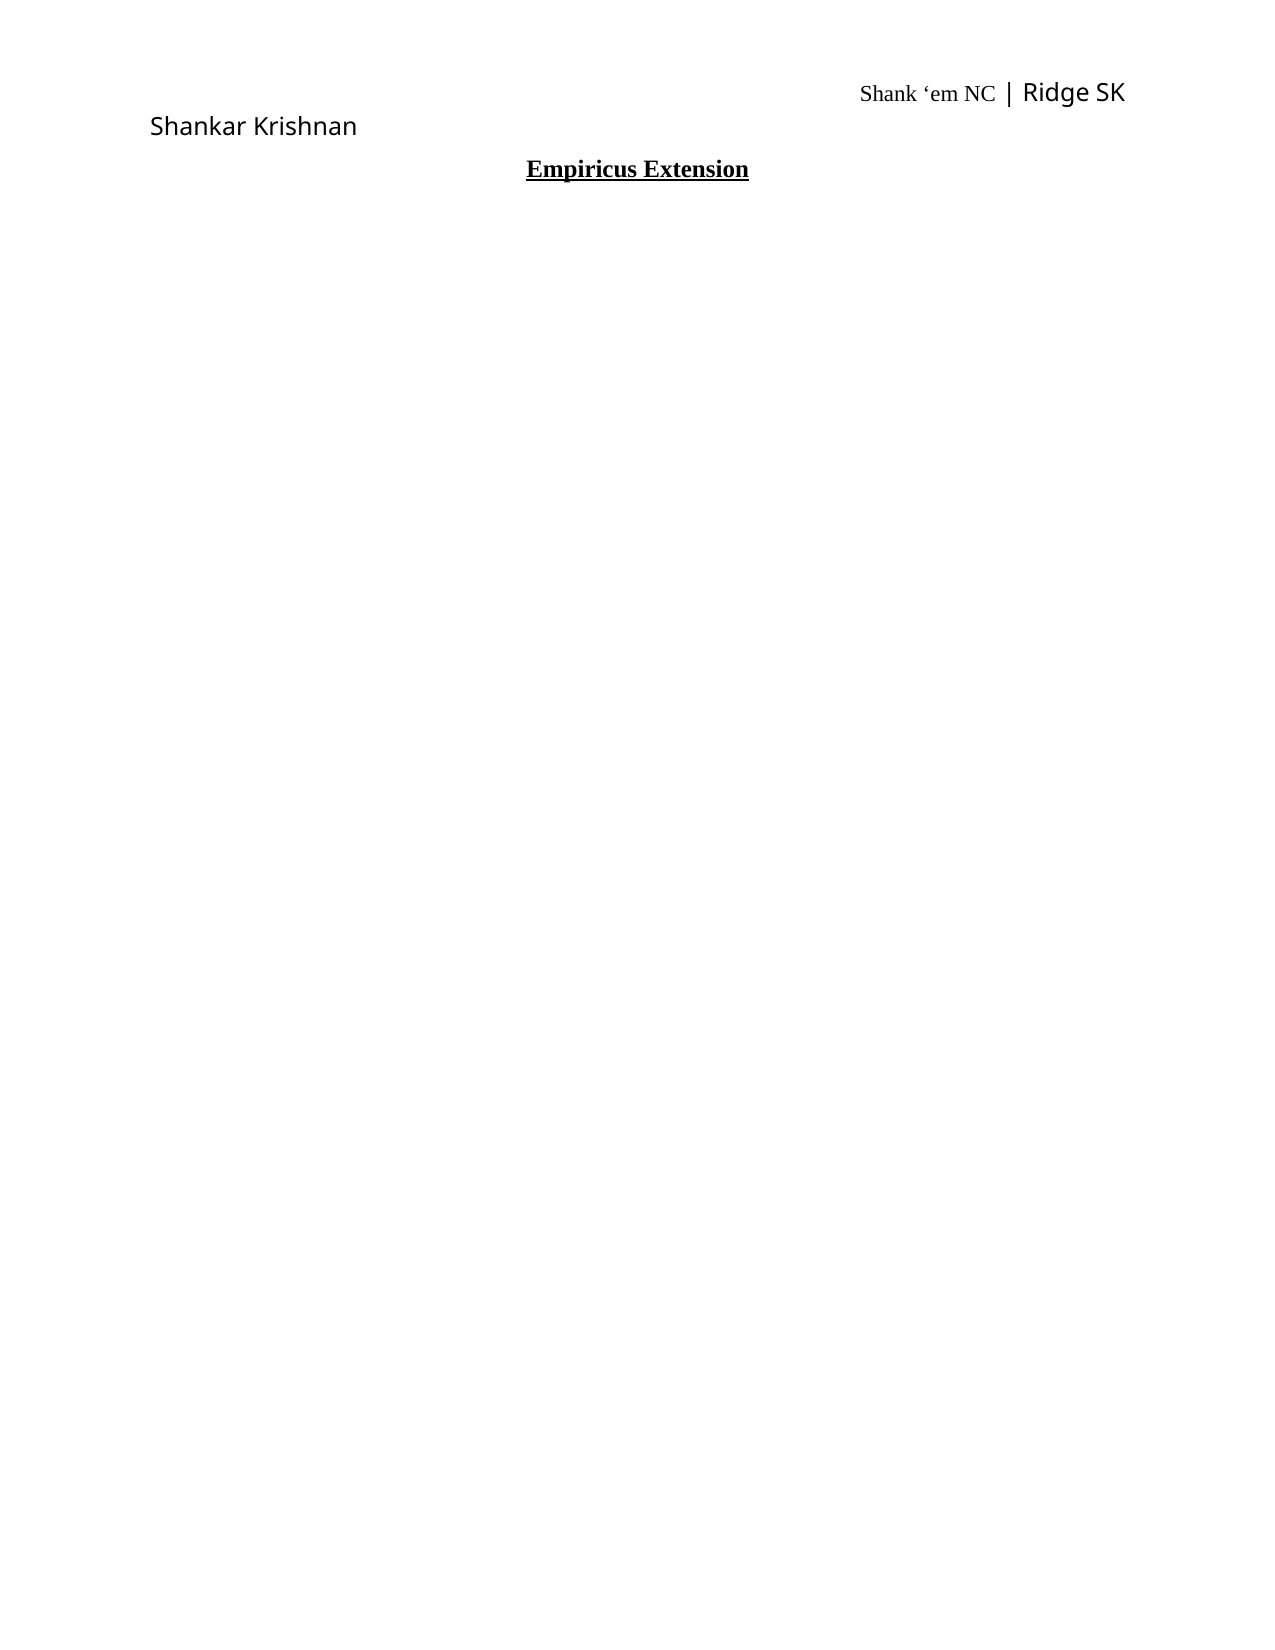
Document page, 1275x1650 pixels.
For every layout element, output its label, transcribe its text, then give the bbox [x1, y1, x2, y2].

subtitle Empiricus Extension [150, 154, 1125, 183]
